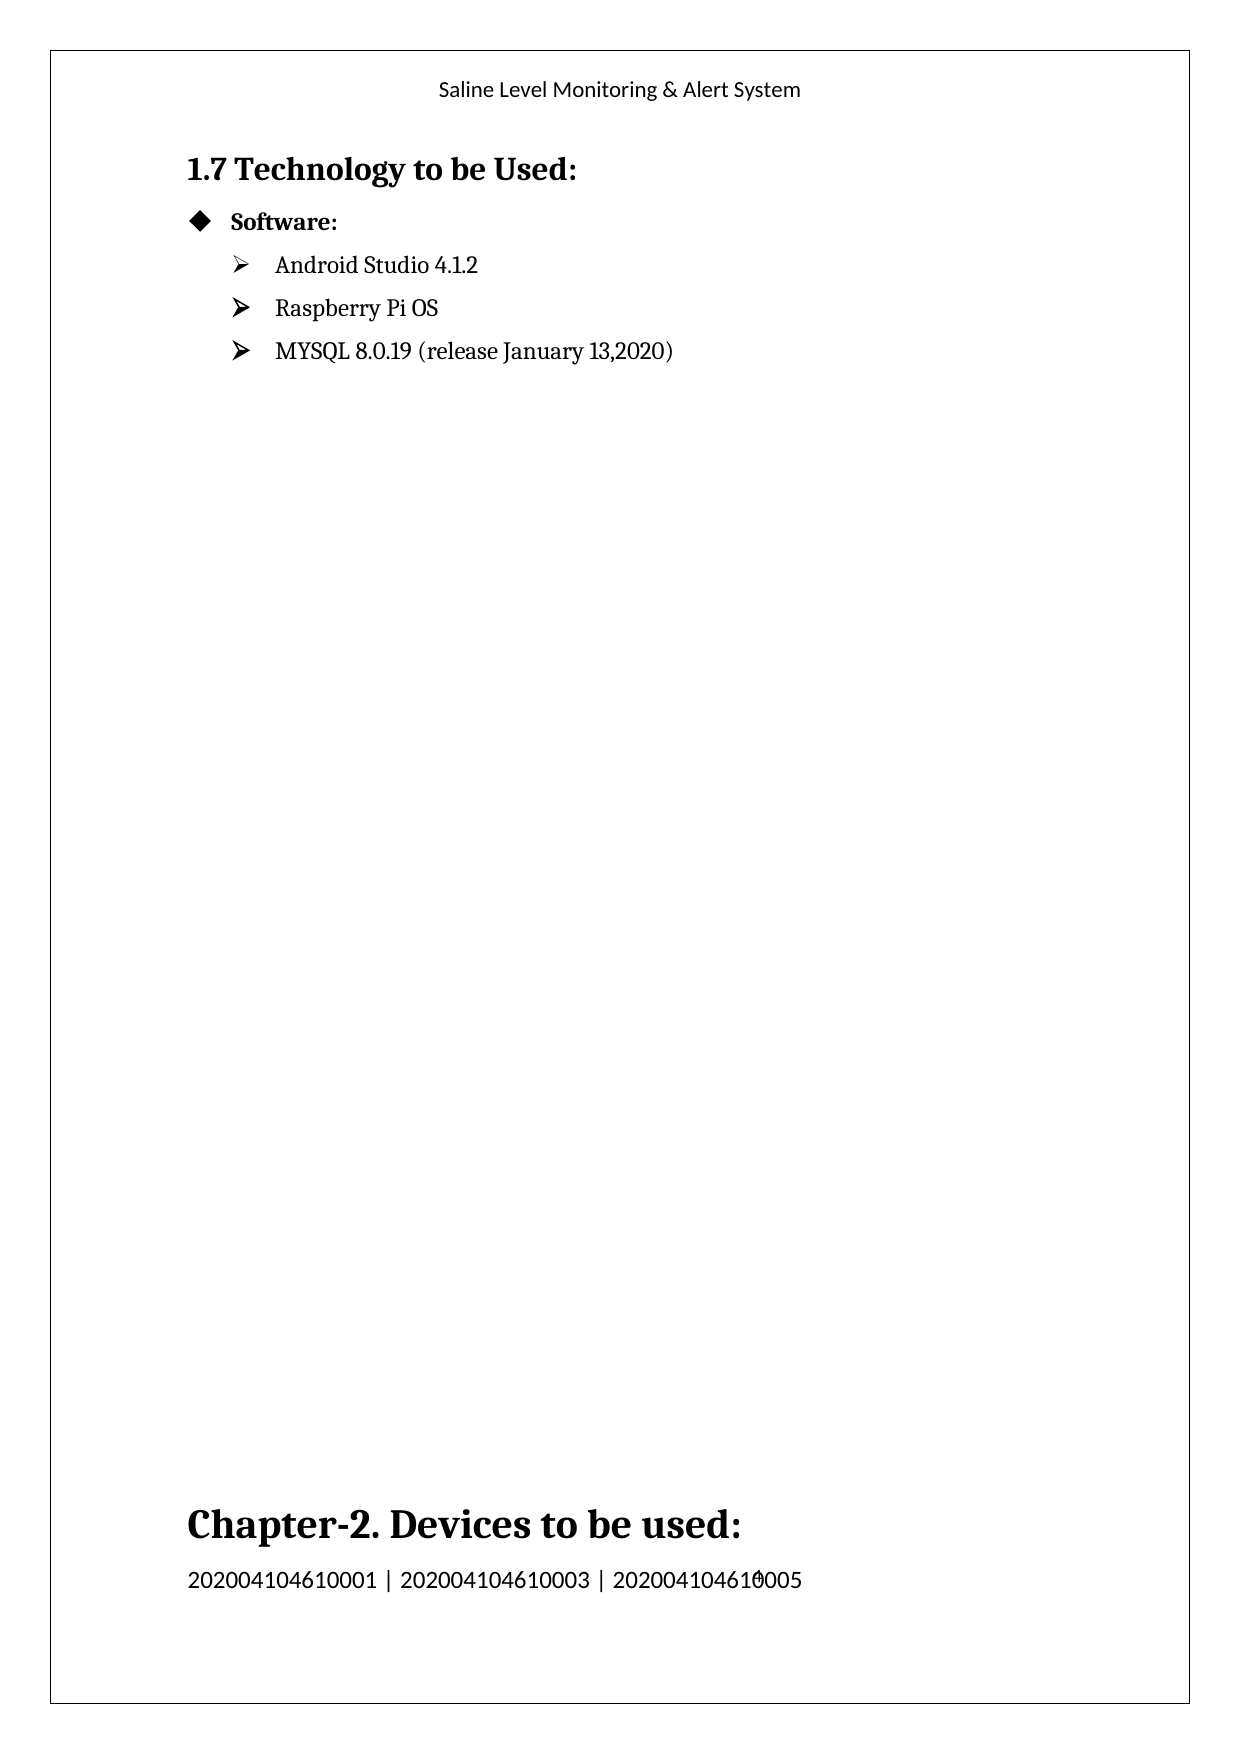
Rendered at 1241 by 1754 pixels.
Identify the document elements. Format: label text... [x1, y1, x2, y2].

list Raspberry Pi OS [231, 294, 1053, 322]
list MYSQL 8.0.19 (release January 13,2020) [231, 337, 1053, 366]
text Chapter-2. Devices to be used: [187, 1501, 1053, 1549]
text 1.7 Technology to be Used: [187, 150, 1053, 188]
list Software: [187, 207, 1053, 236]
list Android Studio 4.1.2 [231, 251, 1053, 279]
